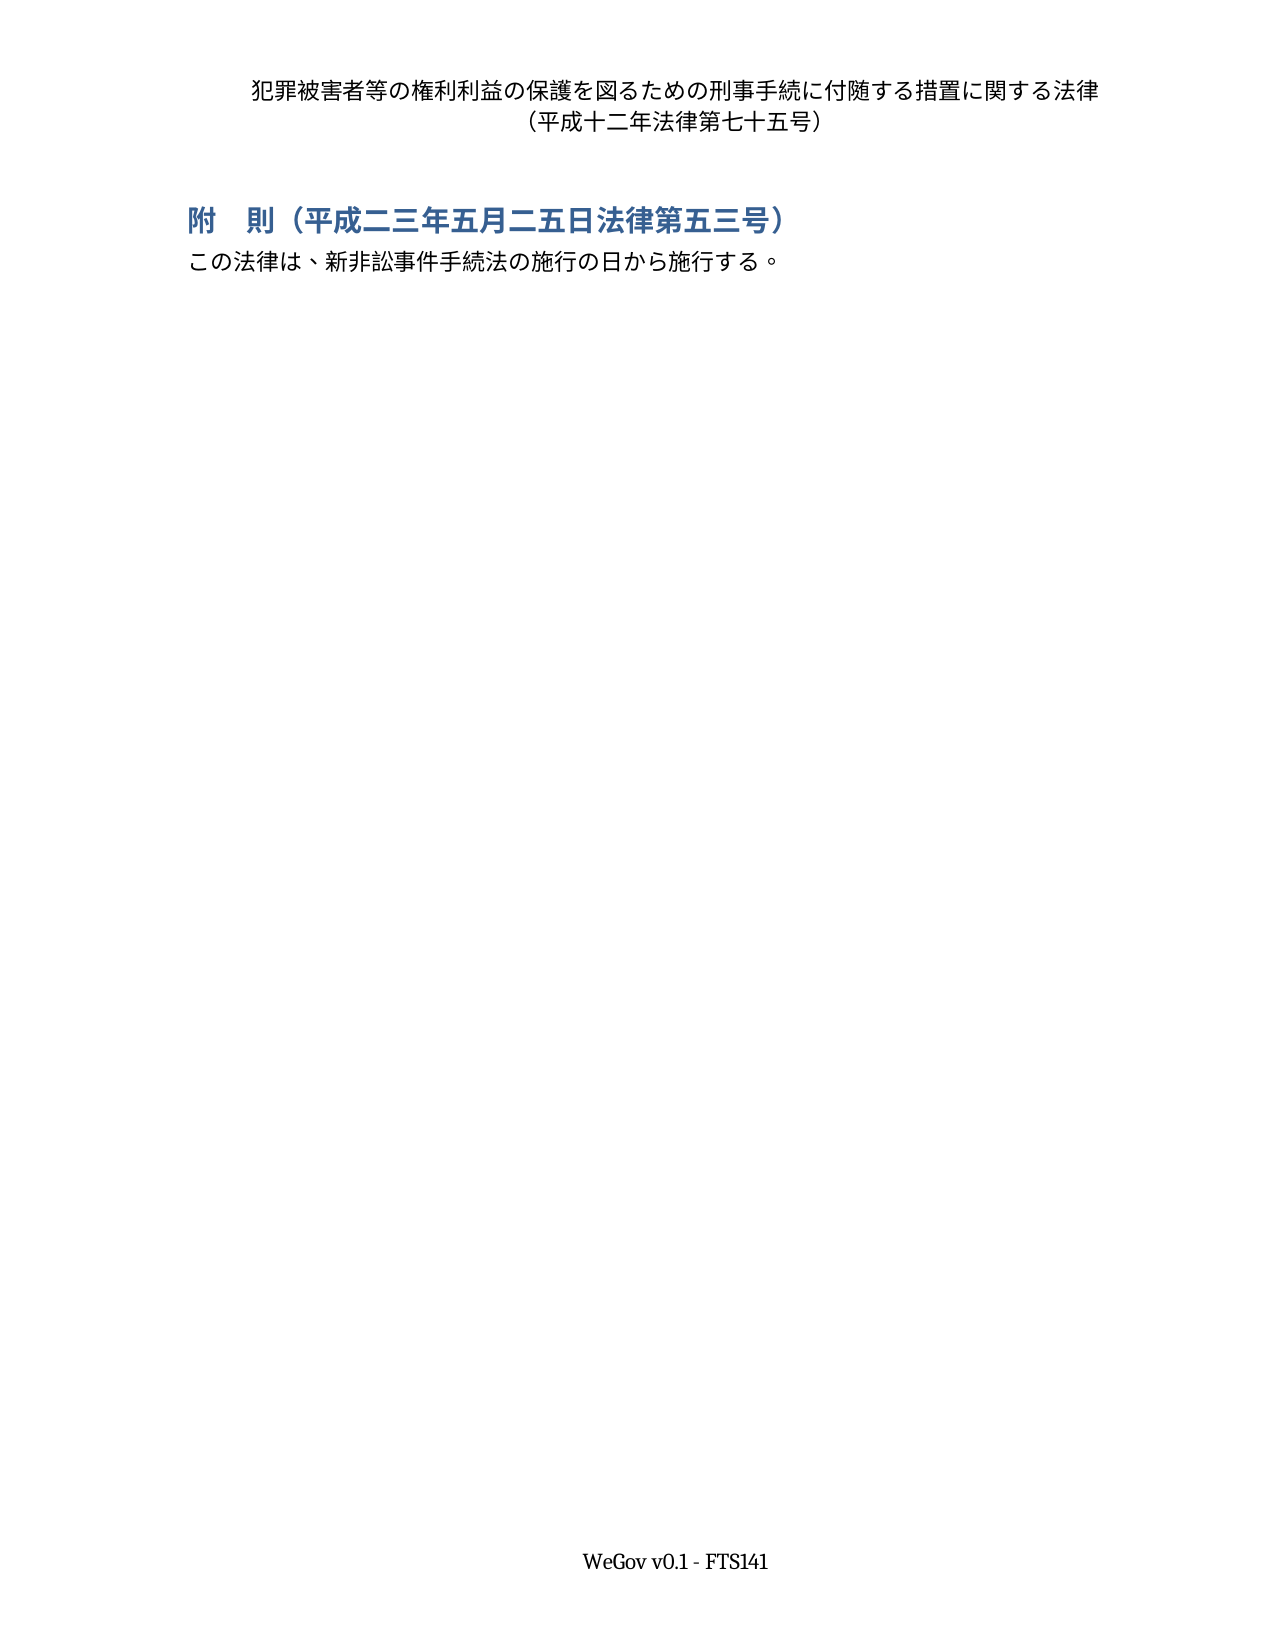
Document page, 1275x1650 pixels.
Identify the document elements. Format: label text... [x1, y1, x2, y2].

text この法律は、新非訟事件手続法の施行の日から施行する。 [187, 246, 1087, 277]
subtitle 附 則（平成二三年五月二五日法律第五三号） [187, 200, 1087, 240]
